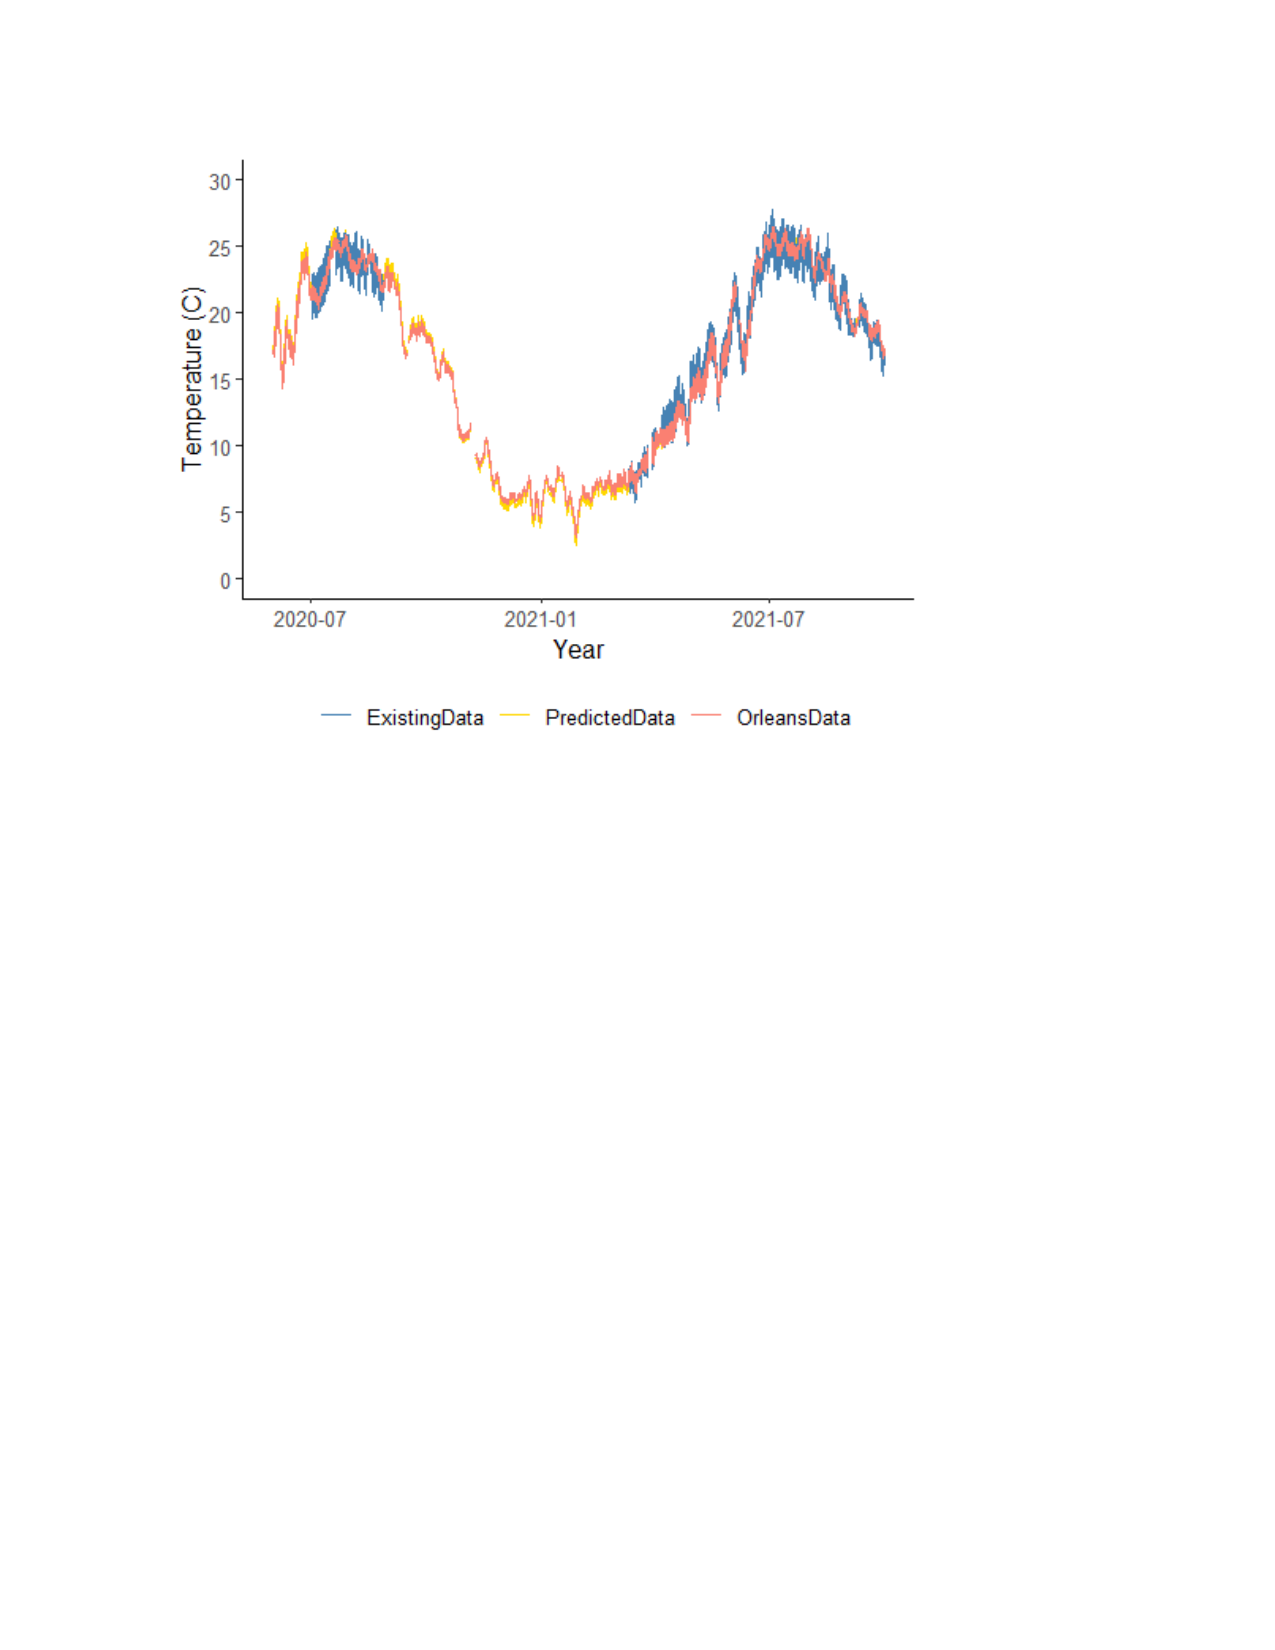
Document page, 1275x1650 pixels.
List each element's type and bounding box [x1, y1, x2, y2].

picture [168, 150, 927, 757]
